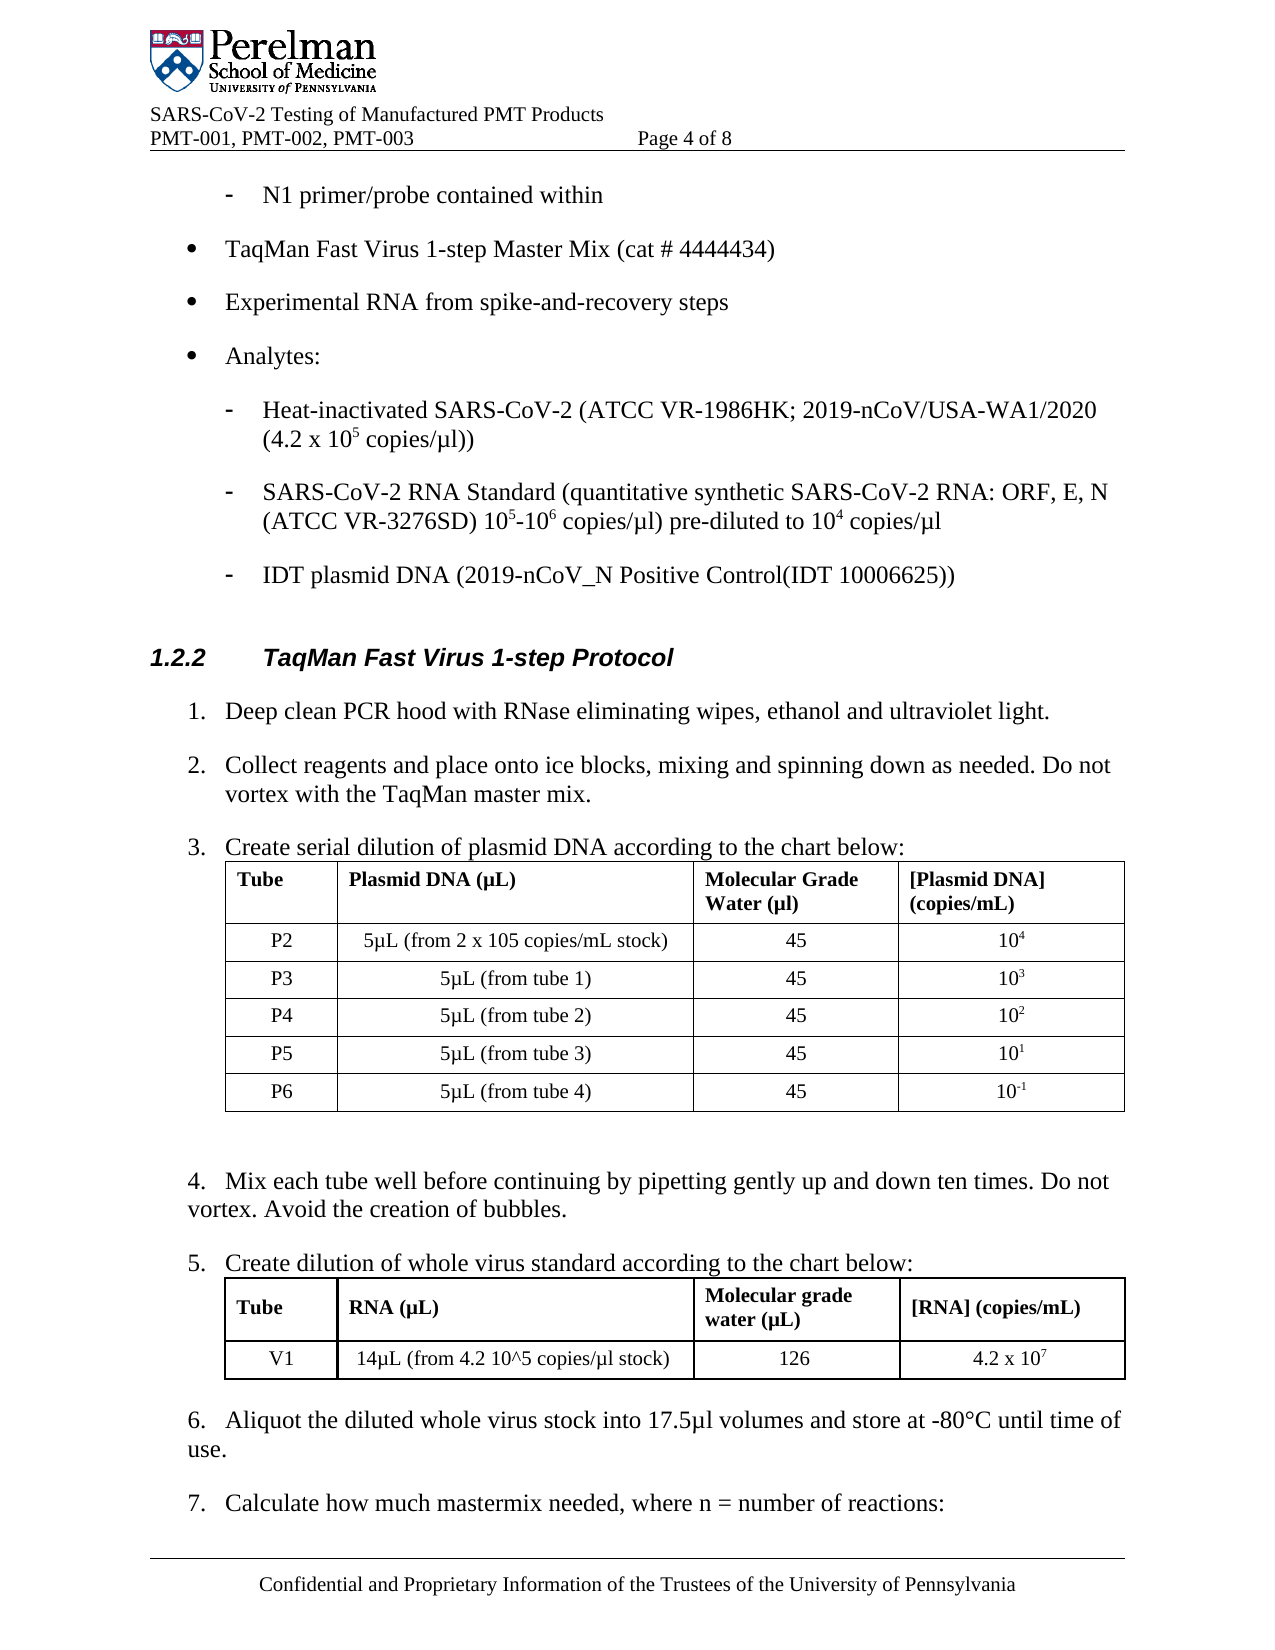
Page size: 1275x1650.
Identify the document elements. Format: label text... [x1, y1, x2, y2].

table_cell P4 [226, 999, 337, 1036]
table_cell 45 [694, 1074, 898, 1111]
table_header Molecular grade water (µL) [695, 1279, 899, 1340]
table_cell P3 [226, 962, 337, 998]
subtitle TaqMan Fast Virus 1-step Protocol [150, 642, 1125, 671]
list Experimental RNA from spike-and-recovery steps [187, 287, 1125, 316]
table_cell V1 [226, 1342, 336, 1378]
table_header Tube [226, 862, 337, 923]
table_cell 5µL (from tube 1) [338, 962, 693, 998]
list Mix each tube well before continuing by pipetting gently up and down ten times. Do not vortex. Avoid the creation of bubbles. [187, 1166, 1125, 1223]
list Heat-inactivated SARS-CoV-2 (ATCC VR-1986HK; 2019-nCoV/USA-WA1/2020 (4.2 x 105 copies/µl)) [225, 395, 1125, 452]
table_cell 5µL (from 2 x 105 copies/mL stock) [338, 924, 693, 961]
table_cell P2 [226, 924, 337, 961]
table_cell P5 [226, 1037, 337, 1073]
list N1 primer/probe contained within [225, 180, 1125, 209]
picture [150, 30, 376, 94]
table_cell 5µL (from tube 4) [338, 1074, 693, 1111]
table_cell 45 [694, 999, 898, 1036]
table_cell 10-1 [899, 1074, 1124, 1111]
list IDT plasmid DNA (2019-nCoV_N Positive Control(IDT 10006625)) [225, 560, 1125, 589]
list SARS-CoV-2 RNA Standard (quantitative synthetic SARS-CoV-2 RNA: ORF, E, N (ATCC VR-3276SD) 105-106 copies/µl) pre-diluted to 104 copies/µl [225, 477, 1125, 535]
table_cell P6 [226, 1074, 337, 1111]
list Deep clean PCR hood with RNase eliminating wipes, ethanol and ultraviolet light. [187, 696, 1125, 725]
table_cell 126 [695, 1342, 899, 1378]
table_cell 103 [899, 962, 1124, 998]
table_cell 45 [694, 962, 898, 998]
list Create dilution of whole virus standard according to the chart below: [187, 1248, 1125, 1277]
table_header RNA (µL) [339, 1279, 693, 1340]
table_cell 4.2 x 107 [901, 1342, 1124, 1378]
table_cell 102 [899, 999, 1124, 1036]
table_cell 45 [694, 924, 898, 961]
table_cell 5µL (from tube 2) [338, 999, 693, 1036]
list Analytes: [187, 341, 1125, 370]
table_header Molecular Grade Water (µl) [694, 862, 898, 923]
list Create serial dilution of plasmid DNA according to the chart below: [187, 832, 1125, 861]
list Collect reagents and place onto ice blocks, mixing and spinning down as needed. Do not vortex with the TaqMan master mix. [187, 750, 1125, 807]
table_cell 101 [899, 1037, 1124, 1073]
list TaqMan Fast Virus 1-step Master Mix (cat # 4444434) [187, 234, 1125, 262]
list Aliquot the diluted whole virus stock into 17.5µl volumes and store at -80°C until time of use. [187, 1405, 1125, 1463]
table_header [RNA] (copies/mL) [901, 1279, 1124, 1340]
table_cell 104 [899, 924, 1124, 961]
table_cell 14µL (from 4.2 10^5 copies/µl stock) [339, 1342, 693, 1378]
table_header Plasmid DNA (µL) [338, 862, 693, 923]
table_header Tube [226, 1279, 336, 1340]
table_cell 45 [694, 1037, 898, 1073]
table_cell 5µL (from tube 3) [338, 1037, 693, 1073]
list Calculate how much mastermix needed, where n = number of reactions: [187, 1488, 1125, 1517]
table_header [Plasmid DNA] (copies/mL) [899, 862, 1124, 923]
